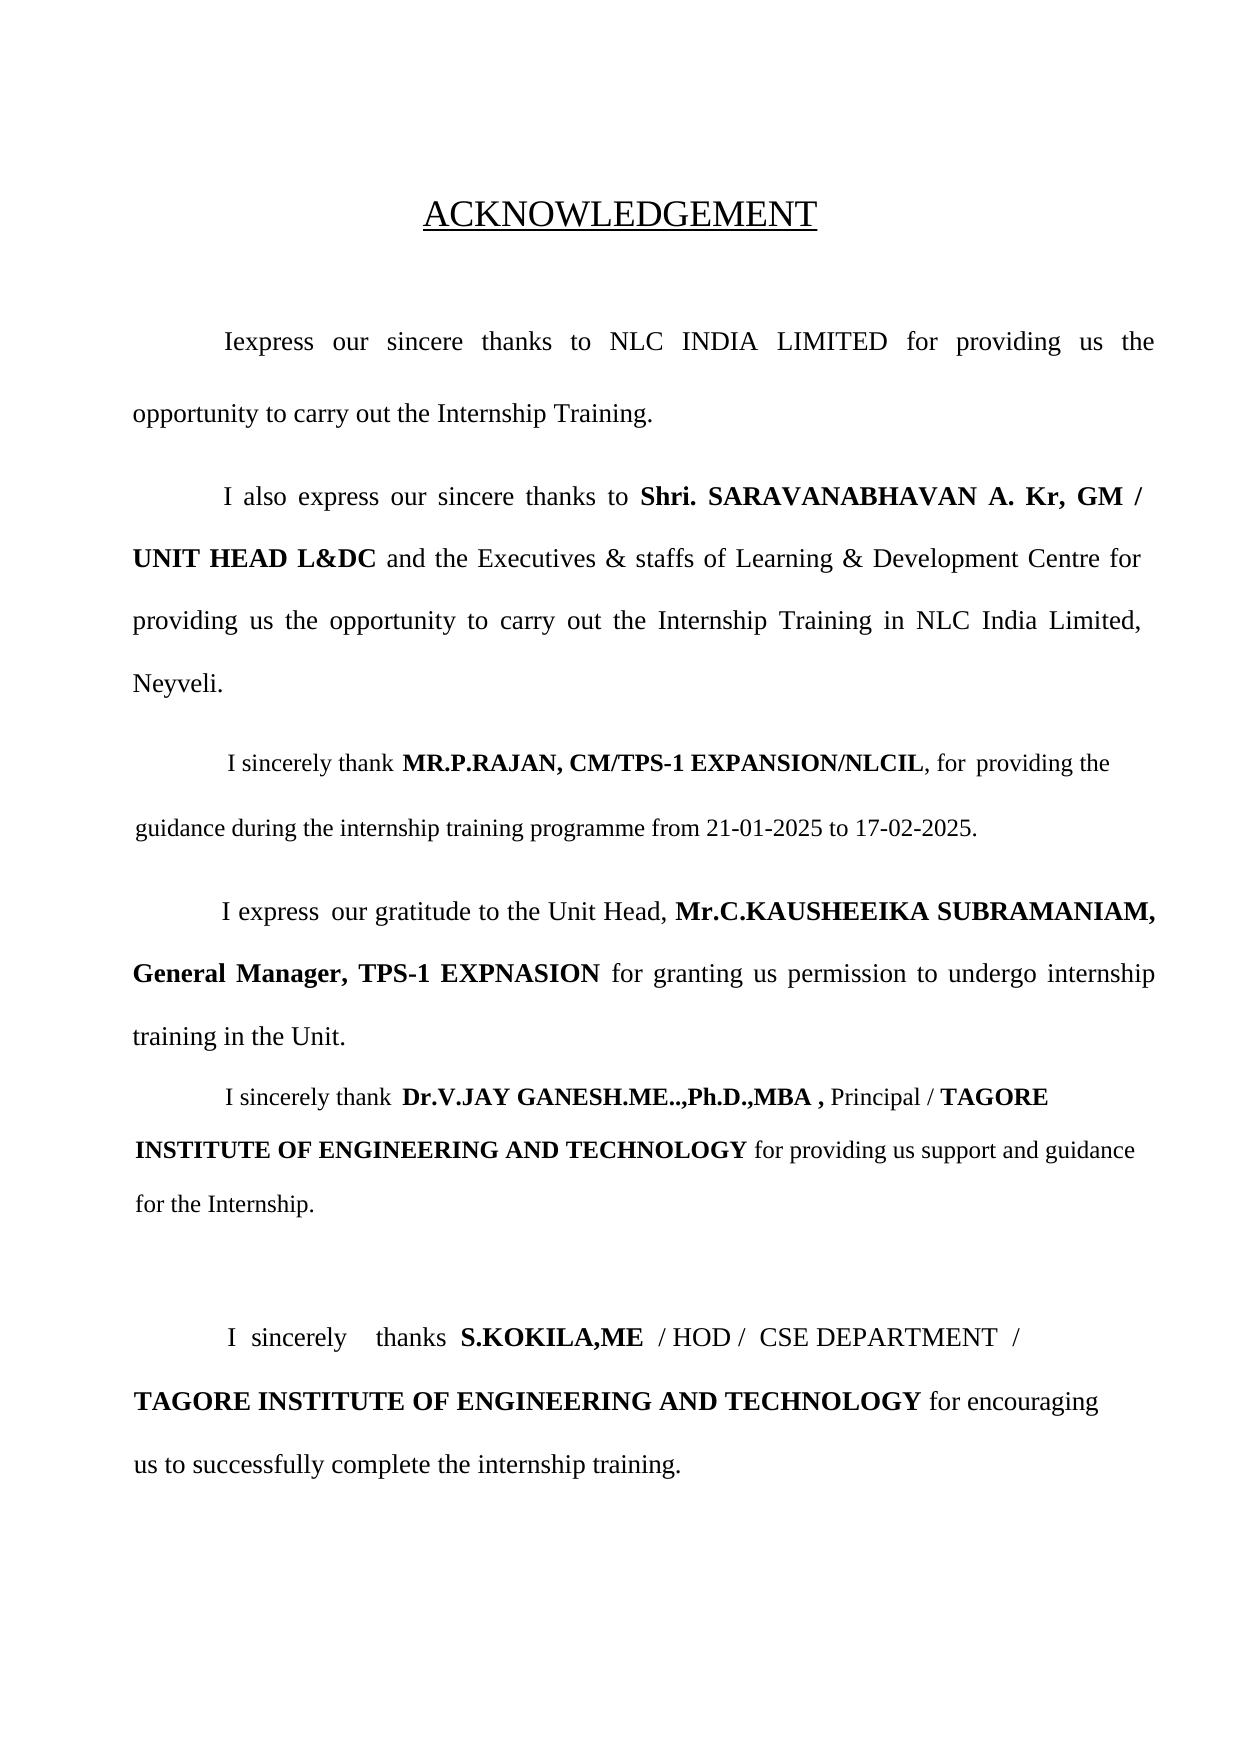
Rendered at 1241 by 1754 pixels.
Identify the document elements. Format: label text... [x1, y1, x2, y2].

text Iexpress our sincere thanks to NLC INDIA LIMITED for providing us the opportunity to carry out the Internship Training. [132, 326, 1155, 428]
text TAGORE INSTITUTE OF ENGINEERING AND TECHNOLOGY for encouraging [133, 1385, 1166, 1416]
text us to successfully complete the internship training. [133, 1448, 1166, 1479]
text I sincerely thank MR.P.RAJAN, CM/TPS-1 EXPANSION/NLCIL, for providing the guidance during the internship training programme from 21-01-2025 to 17-02-2025. [135, 748, 1166, 842]
text I sincerely thanks S.KOKILA,ME / HOD / CSE DEPARTMENT / [227, 1321, 1166, 1352]
subtitle ACKNOWLEDGEMENT [103, 192, 1136, 235]
text I also express our sincere thanks to Shri. SARAVANABHAVAN A. Kr, GM / UNIT HEAD L&DC and the Executives & staffs of Learning & Development Centre for providing us the opportunity to carry out the Internship Training in NLC India Limited, Neyveli. [132, 480, 1142, 698]
text I express our gratitude to the Unit Head, Mr.C.KAUSHEEIKA SUBRAMANIAM, General Manager, TPS-1 EXPNASION for granting us permission to undergo internship training in the Unit. [132, 895, 1156, 1051]
text I sincerely thank Dr.V.JAY GANESH.ME..,Ph.D.,MBA , Principal / TAGORE INSTITUTE OF ENGINEERING AND TECHNOLOGY for providing us support and guidance for the Internship. [135, 1082, 1166, 1218]
